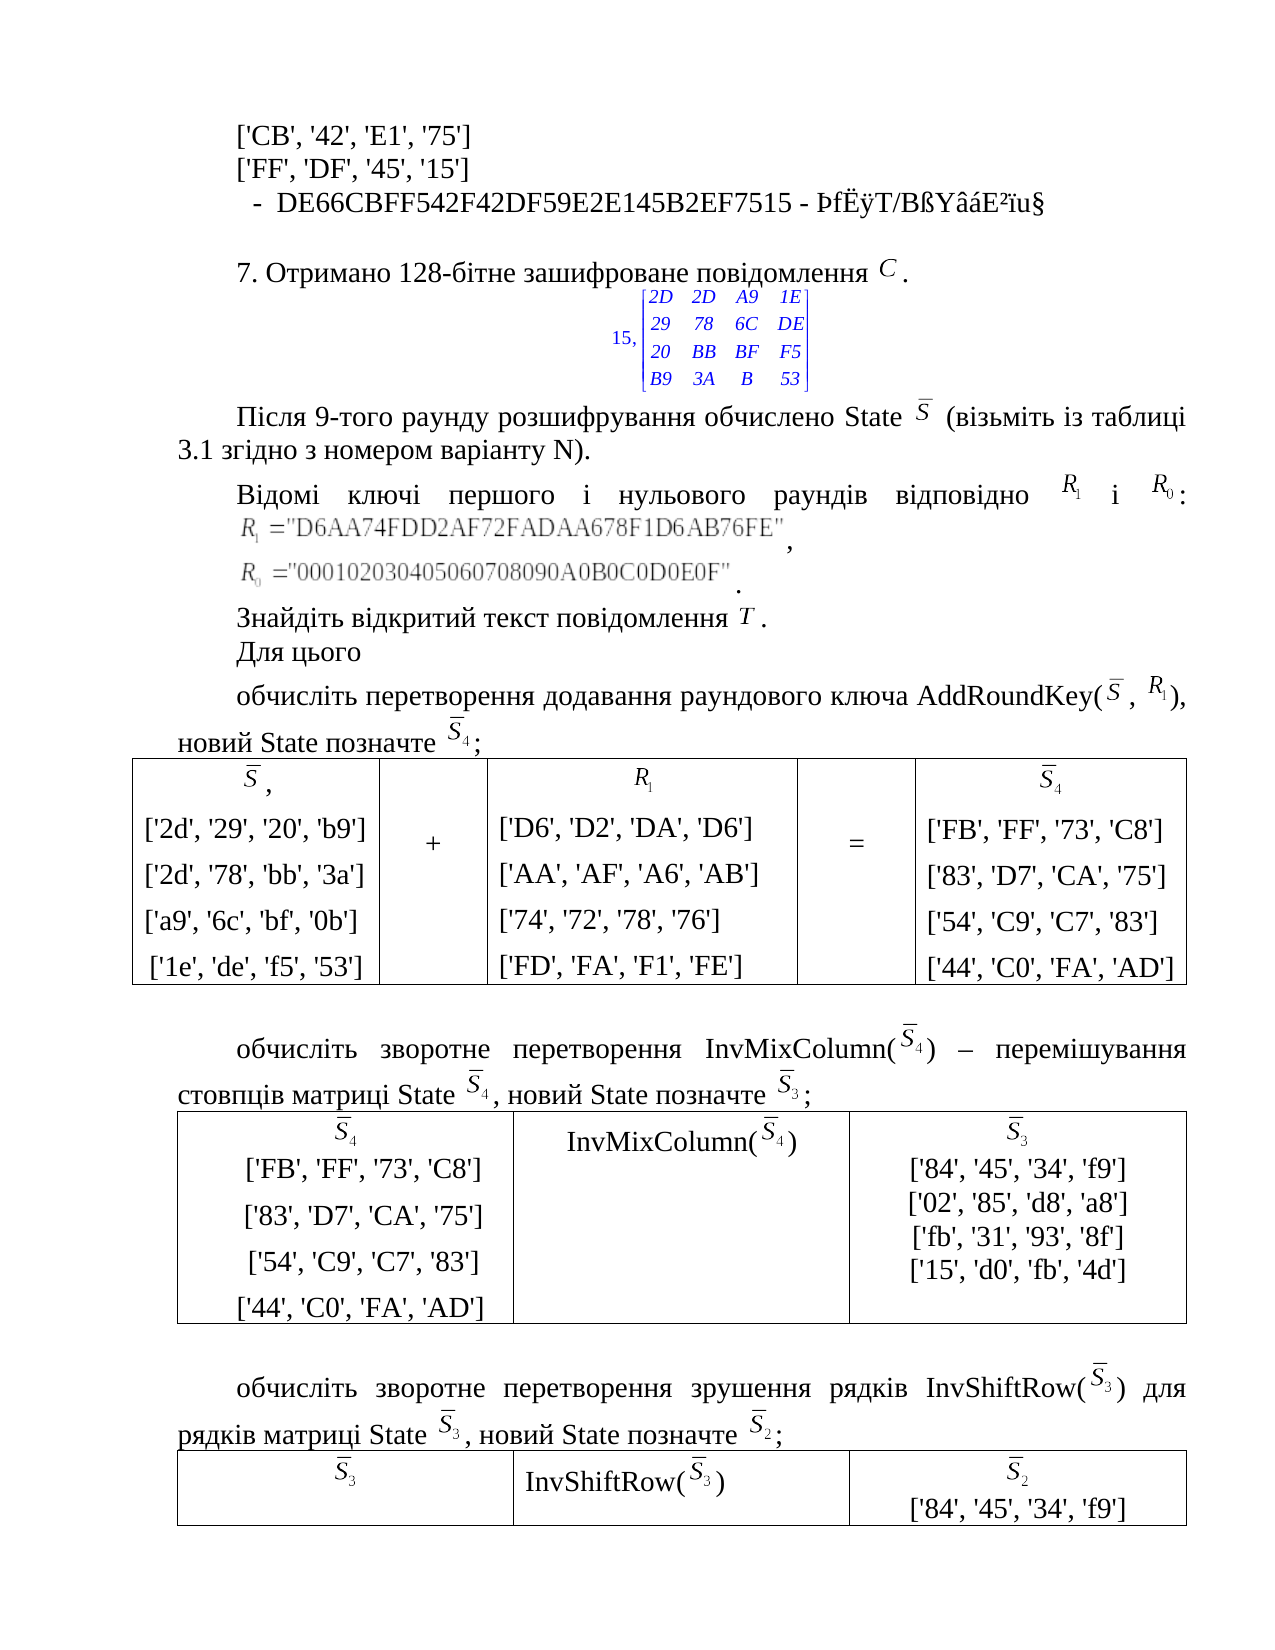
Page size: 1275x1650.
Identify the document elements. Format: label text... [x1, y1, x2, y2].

text обчисліть зворотне перетворення зрушення рядків InvShiftRow() для рядків матриці State , новий State позначте ; [177, 1358, 1186, 1450]
text . [177, 555, 1186, 600]
table_header InvMixColumn() [514, 1112, 849, 1323]
table_header ['FB', 'FF', '73', 'C8'] ['83', 'D7', 'CA', '75'] ['54', 'C9', 'C7', '83'] ['44', 'C0', 'FA', 'AD'] [916, 759, 1186, 983]
table_header + [380, 759, 487, 983]
text 7. Отримано 128-бітне зашифроване повідомлення . [177, 252, 1186, 288]
text - DE66CBFF542F42DF59E2E145B2EF7515 - ÞfËÿT/BßYâáE²ïu§ [252, 185, 1186, 219]
table_header ['84', '45', '34', 'f9'] ['02', '85', 'd8', 'a8'] ['fb', '31', '93', '8f'] ['15', 'd0', 'fb', '4d'] [850, 1112, 1186, 1323]
table_header ['D6', 'D2', 'DA', 'D6'] ['AA', 'AF', 'A6', 'AB'] ['74', '72', '78', '76'] ['FD', 'FA', 'F1', 'FE'] [488, 759, 797, 983]
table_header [850, 1451, 1186, 1525]
table_header ['FB', 'FF', '73', 'C8'] ['83', 'D7', 'CA', '75'] ['54', 'C9', 'C7', '83'] ['44', 'C0', 'FA', 'AD'] [178, 1112, 513, 1323]
text обчисліть зворотне перетворення InvMixColumn() – перемішування стовпців матриці State , новий State позначте ; [177, 1018, 1186, 1111]
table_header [178, 1451, 513, 1525]
text Після 9-того раунду розшифрування обчислено State (візьміть із таблиці 3.1 згідно з номером варіанту N). [177, 393, 1186, 466]
text обчисліть перетворення додавання раундового ключа AddRoundKey(, ), новий State позначте ; [177, 667, 1186, 758]
text ['CB', '42', 'E1', '75'] [177, 118, 1186, 152]
table_header = [798, 759, 915, 983]
text Для цього [177, 634, 1186, 667]
text Знайдіть відкритий текст повідомлення . [177, 600, 1186, 634]
table_header InvShiftRow() [514, 1451, 849, 1525]
text ['FF', 'DF', '45', '15'] [177, 152, 1186, 185]
text Відомі ключі першого і нульового раундів відповідно і : , [236, 466, 1186, 555]
table_header , ['2d', '29', '20', 'b9'] ['2d', '78', 'bb', '3a'] ['a9', '6c', 'bf', '0b'] ['1e', 'de', 'f5', '53'] [133, 759, 379, 983]
